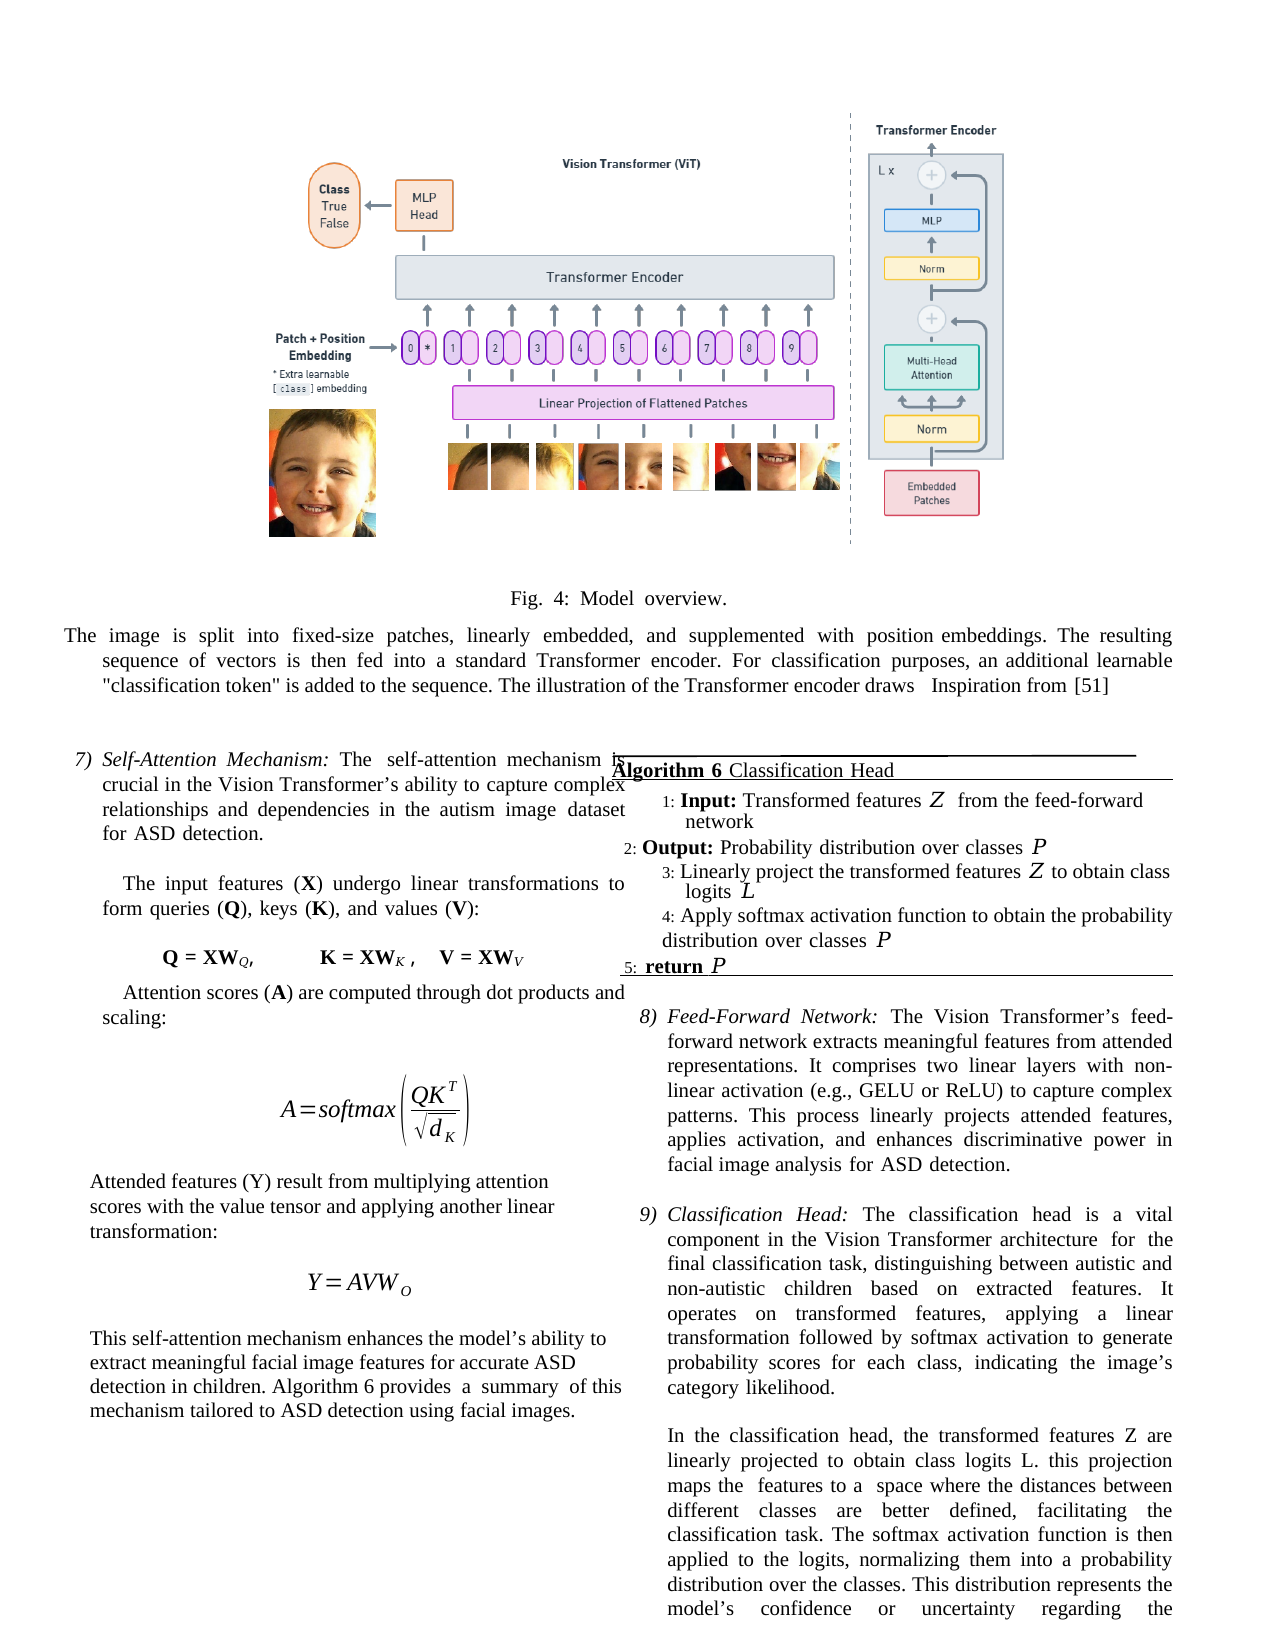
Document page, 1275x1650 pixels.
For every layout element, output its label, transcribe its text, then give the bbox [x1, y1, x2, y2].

picture [262, 106, 1009, 550]
text Attention scores (A) are computed through dot products and scaling: [102, 980, 625, 1029]
text This self-attention mechanism enhances the model’s ability to extract meaningful facial image features for accurate ASD detection in children. Algorithm 6 provides a summary of this mechanism tailored to ASD detection using facial images. [89, 1326, 629, 1422]
text scores with the value tensor and applying another linear [89, 1194, 629, 1218]
list Feed-Forward Network: The Vision Transformer’s feed- forward network extracts meaningful features from attended representations. It comprises two linear layers with non-linear activation (e.g., GELU or ReLU) to capture complex patterns. This process linearly projects attended features, applies activation, and enhances discriminative power in facial image analysis for ASD detection. [639, 1004, 1173, 1176]
text Attended features (Y) result from multiplying attention [89, 1169, 629, 1193]
text Q = XW𝑄, K = XW𝐾 , V = XW𝑉 [162, 942, 613, 970]
text The image is split into fixed-size patches, linearly embedded, and supplemented with position embeddings. The resulting sequence of vectors is then fed into a standard Transformer encoder. For classification purposes, an additional learnable "classification token" is added to the sequence. The illustration of the Transformer encoder draws Inspiration from [51] [64, 623, 1173, 697]
list Classification Head: The classification head is a vital component in the Vision Transformer architecture for the final classification task, distinguishing between autistic and non-autistic children based on extracted features. It operates on transformed features, applying a linear transformation followed by softmax activation to generate probability scores for each class, indicating the image’s category likelihood. [639, 1202, 1173, 1399]
text 3: Linearly project the transformed features 𝑍 to obtain class logits 𝐿 [662, 861, 1173, 905]
text 1: Input: Transformed features 𝑍 from the feed-forward network [662, 788, 1173, 833]
text 4: Apply softmax activation function to obtain the probability [662, 905, 1173, 927]
text transformation: [89, 1219, 629, 1243]
text 2: Output: Probability distribution over classes 𝑃 [633, 833, 1173, 859]
text Fig. 4: Model overview. [64, 586, 1173, 610]
text Algorithm 6 Classification Head [633, 758, 1173, 779]
text The input features (X) undergo linear transformations to form queries (Q), keys (K), and values (V): [102, 871, 625, 920]
text 5: return 𝑃 [633, 953, 1173, 975]
list Self-Attention Mechanism: The self-attention mechanism is crucial in the Vision Transformer’s ability to capture complex relationships and dependencies in the autism image dataset for ASD detection. [74, 747, 625, 845]
text distribution over classes 𝑃 [662, 927, 1173, 953]
